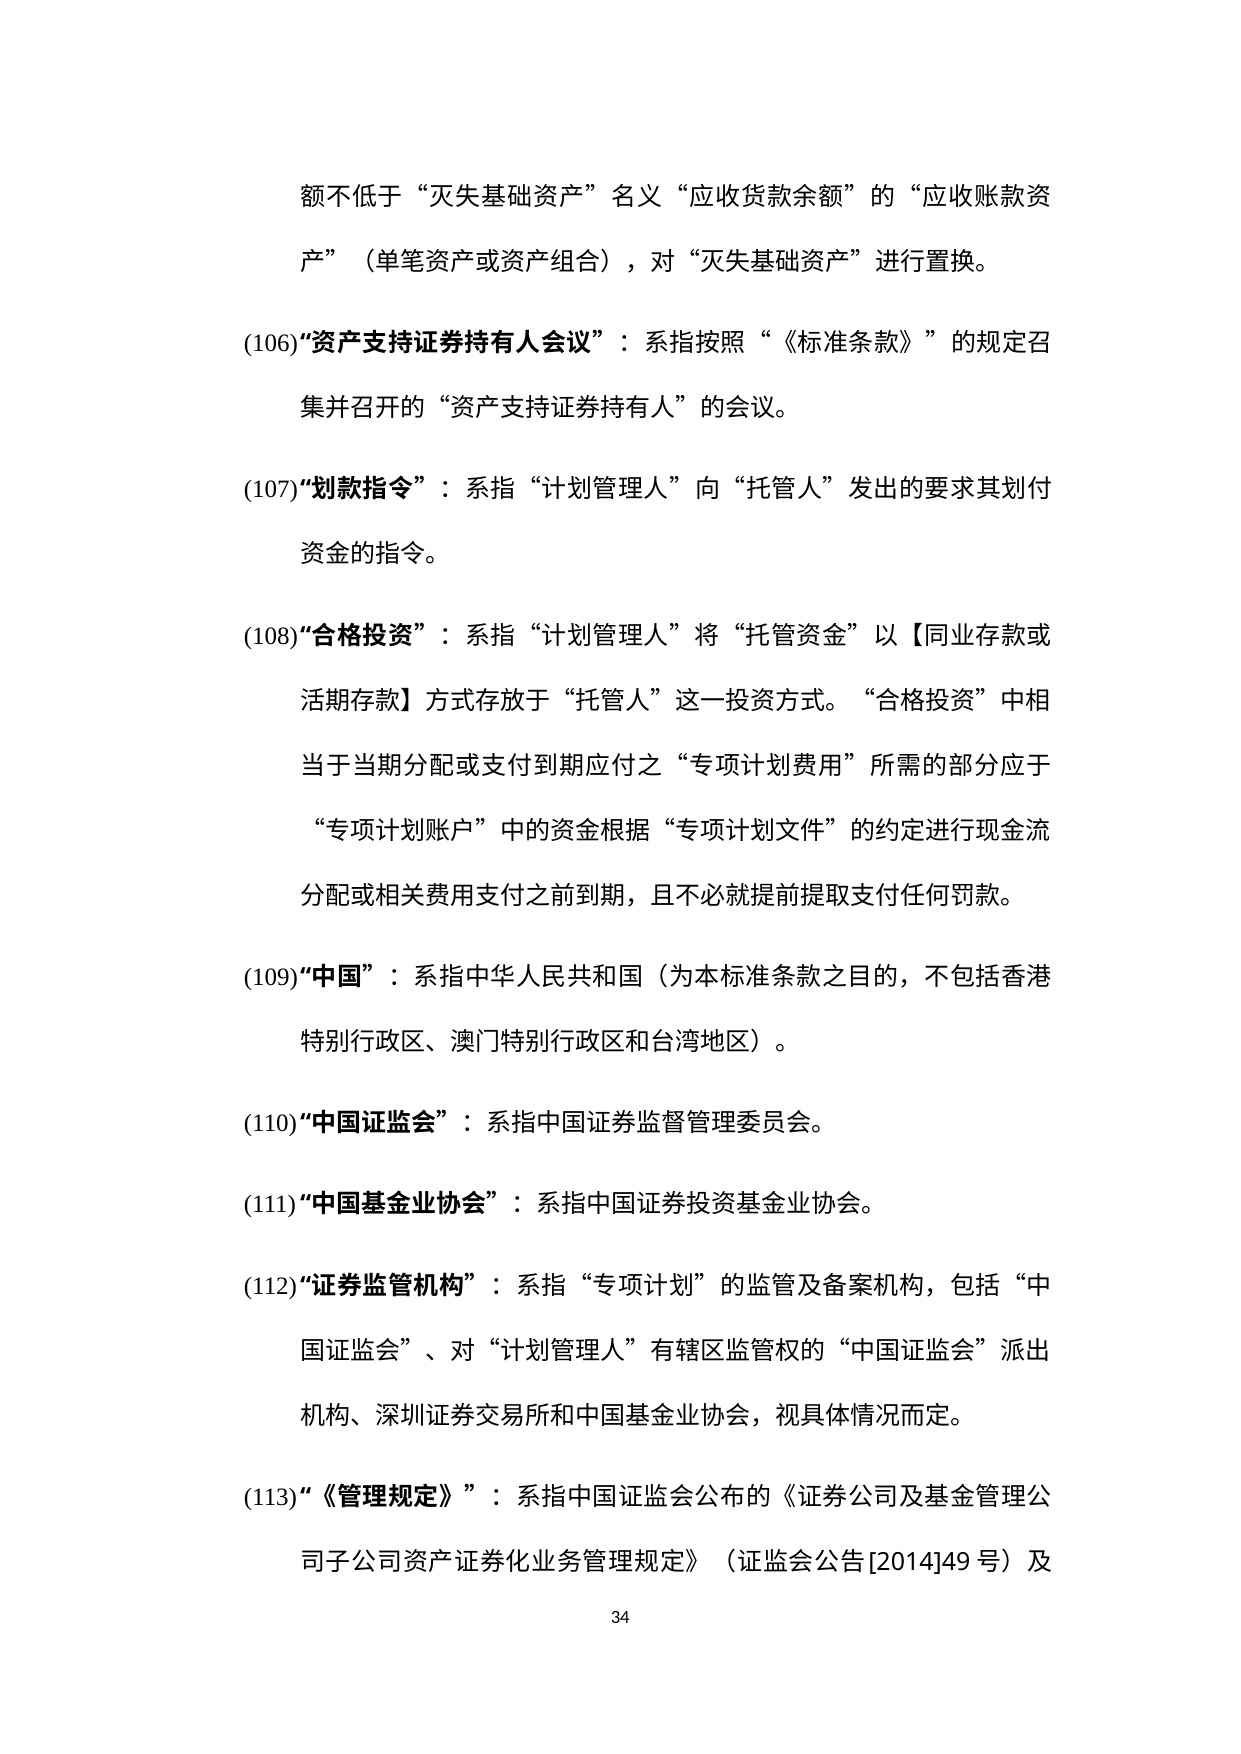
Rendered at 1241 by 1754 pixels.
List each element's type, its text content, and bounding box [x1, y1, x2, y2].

list “划款指令”：系指“计划管理人”向“托管人”发出的要求其划付资金的指令。 [243, 454, 1053, 584]
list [243, 162, 1053, 292]
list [243, 1462, 1053, 1592]
list “证券监管机构”：系指“专项计划”的监管及备案机构，包括“中国证监会”、对“计划管理人”有辖区监管权的“中国证监会”派出机构、深圳证券交易所和中国基金业协会，视具体情况而定。 [243, 1251, 1053, 1446]
list “资产支持证券持有人会议”：系指按照“《标准条款》”的规定召集并召开的“资产支持证券持有人”的会议。 [243, 308, 1053, 438]
list “中国”：系指中华人民共和国（为本标准条款之目的，不包括香港特别行政区、澳门特别行政区和台湾地区）。 [243, 942, 1053, 1072]
list “中国基金业协会”：系指中国证券投资基金业协会。 [243, 1169, 1053, 1234]
list “中国证监会”：系指中国证券监督管理委员会。 [243, 1088, 1053, 1153]
list “合格投资”：系指“计划管理人”将“托管资金”以【同业存款或活期存款】方式存放于“托管人”这一投资方式。“合格投资”中相当于当期分配或支付到期应付之“专项计划费用”所需的部分应于“专项计划账户”中的资金根据“专项计划文件”的约定进行现金流分配或相关费用支付之前到期，且不必就提前提取支付任何罚款。 [243, 601, 1053, 926]
